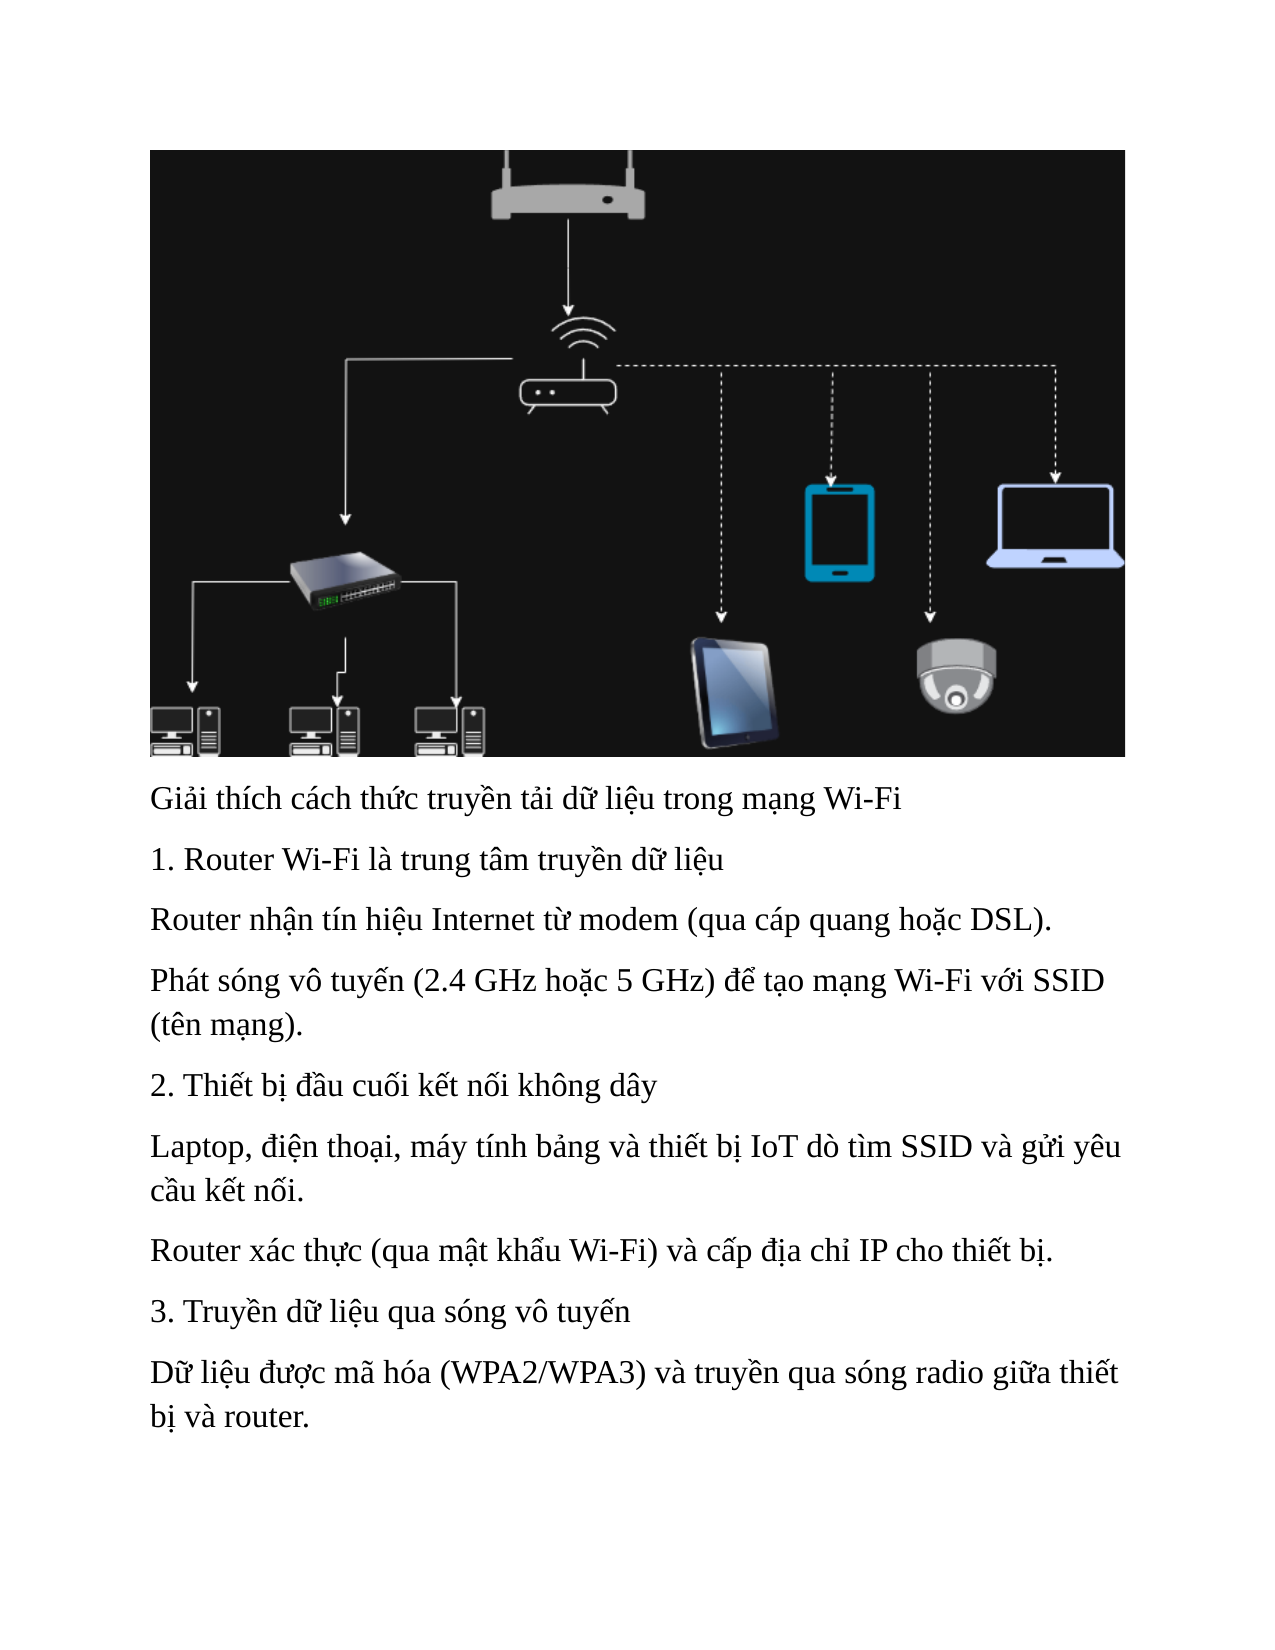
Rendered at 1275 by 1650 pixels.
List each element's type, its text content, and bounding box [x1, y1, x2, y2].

text 1. Router Wi-Fi là trung tâm truyền dữ liệu [150, 839, 1125, 877]
text Laptop, điện thoại, máy tính bảng và thiết bị IoT dò tìm SSID và gửi yêu cầu kết nối. [150, 1126, 1125, 1208]
text Dữ liệu được mã hóa (WPA2/WPA3) và truyền qua sóng radio giữa thiết bị và router. [150, 1352, 1125, 1434]
text Giải thích cách thức truyền tải dữ liệu trong mạng Wi-Fi [150, 778, 1125, 817]
text 3. Truyền dữ liệu qua sóng vô tuyến [150, 1291, 1125, 1330]
text Router xác thực (qua mật khẩu Wi-Fi) và cấp địa chỉ IP cho thiết bị. [150, 1231, 1125, 1269]
text 2. Thiết bị đầu cuối kết nối không dây [150, 1065, 1125, 1103]
picture [150, 150, 1125, 757]
text Phát sóng vô tuyến (2.4 GHz hoặc 5 GHz) để tạo mạng Wi-Fi với SSID (tên mạng). [150, 960, 1125, 1043]
text Router nhận tín hiệu Internet từ modem (qua cáp quang hoặc DSL). [150, 900, 1125, 938]
